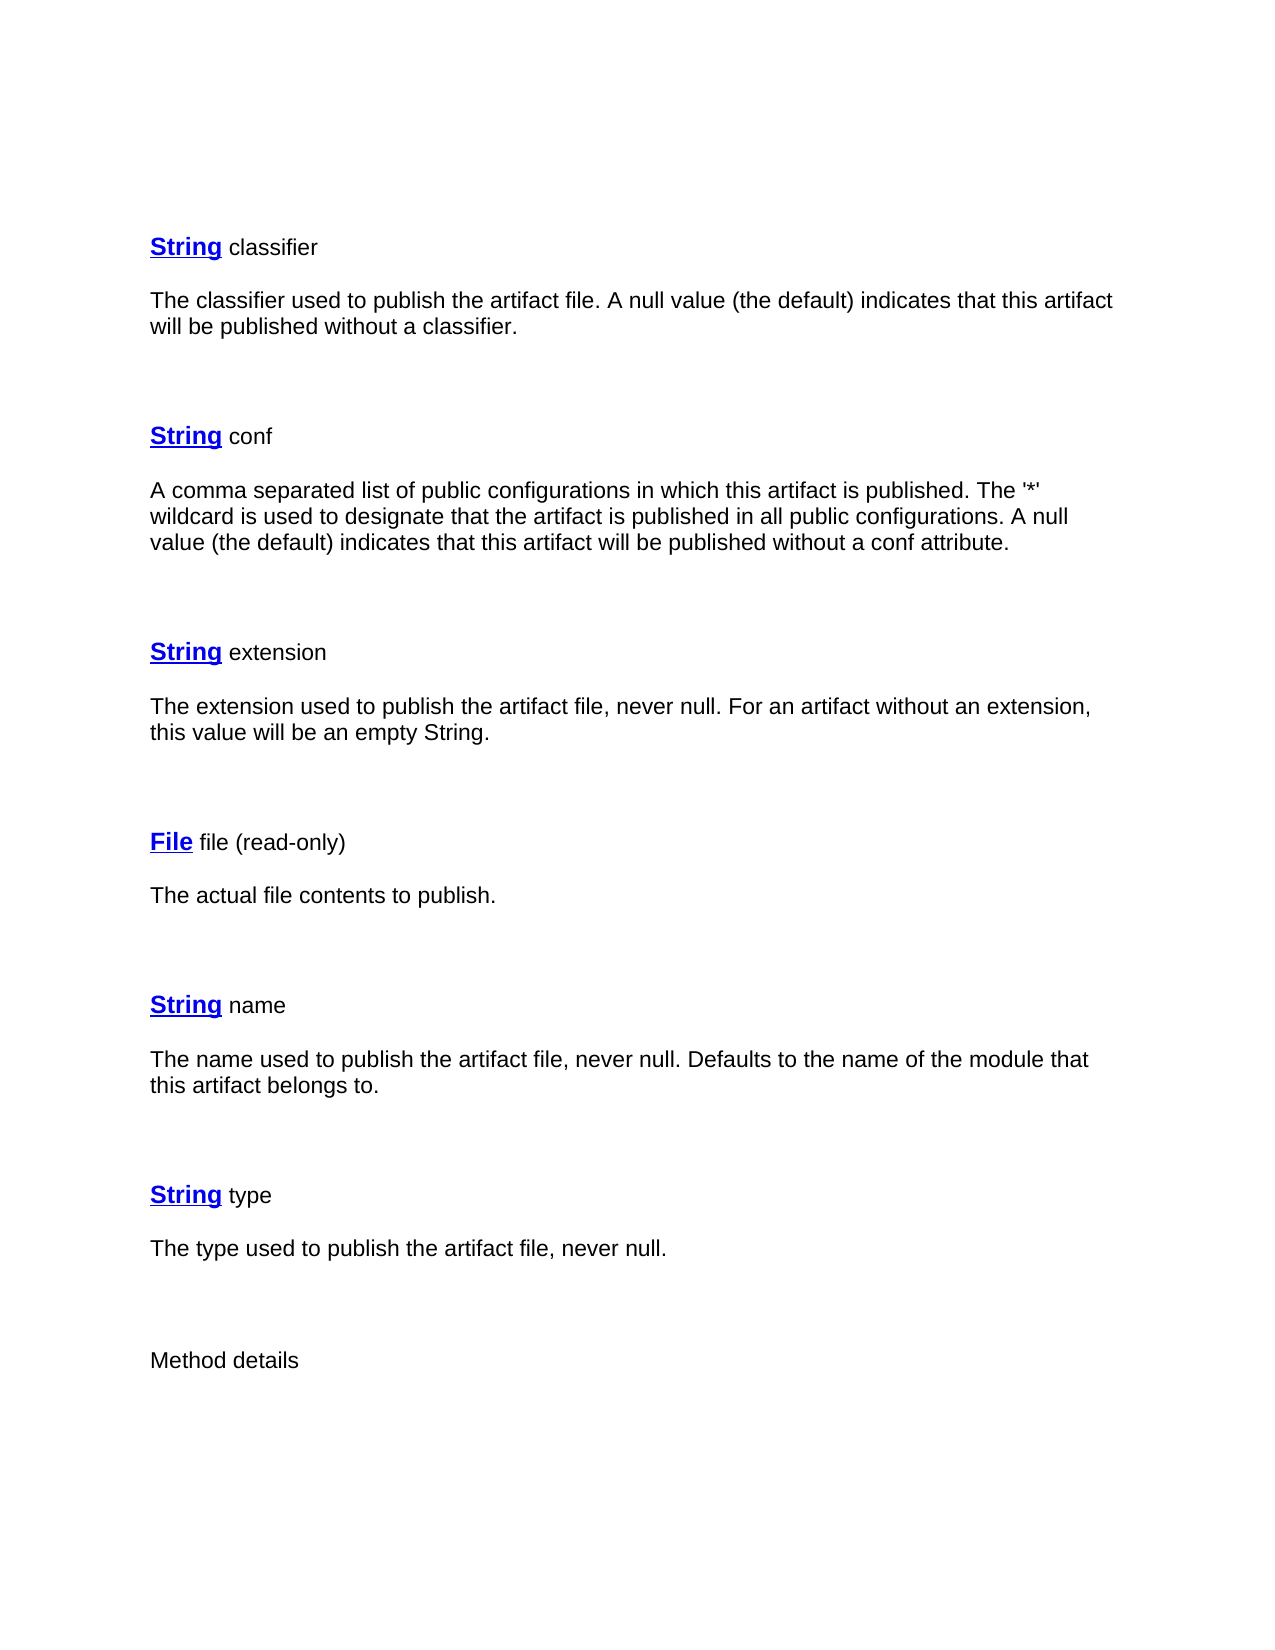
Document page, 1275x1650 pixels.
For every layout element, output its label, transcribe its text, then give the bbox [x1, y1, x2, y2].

text A comma separated list of public configurations in which this artifact is published. The '*' wildcard is used to designate that the artifact is published in all public configurations. A null value (the default) indicates that this artifact will be published without a conf attribute. [150, 477, 1125, 556]
text The type used to publish the artifact file, never null. [150, 1235, 1125, 1262]
text The name used to publish the artifact file, never null. Defaults to the name of the module that this artifact belongs to. [150, 1046, 1125, 1098]
text The extension used to publish the artifact file, never null. For an artifact without an extension, this value will be an empty String. [150, 693, 1125, 745]
text String classifier [150, 232, 1125, 260]
text String conf [150, 421, 1125, 450]
text The actual file contents to publish. [150, 882, 1125, 909]
text String type [150, 1180, 1125, 1209]
text String name [150, 990, 1125, 1019]
text File file (read-only) [150, 827, 1125, 856]
text Method details [150, 1347, 1125, 1373]
text The classifier used to publish the artifact file. A null value (the default) indicates that this artifact will be published without a classifier. [150, 287, 1125, 340]
text String extension [150, 637, 1125, 666]
